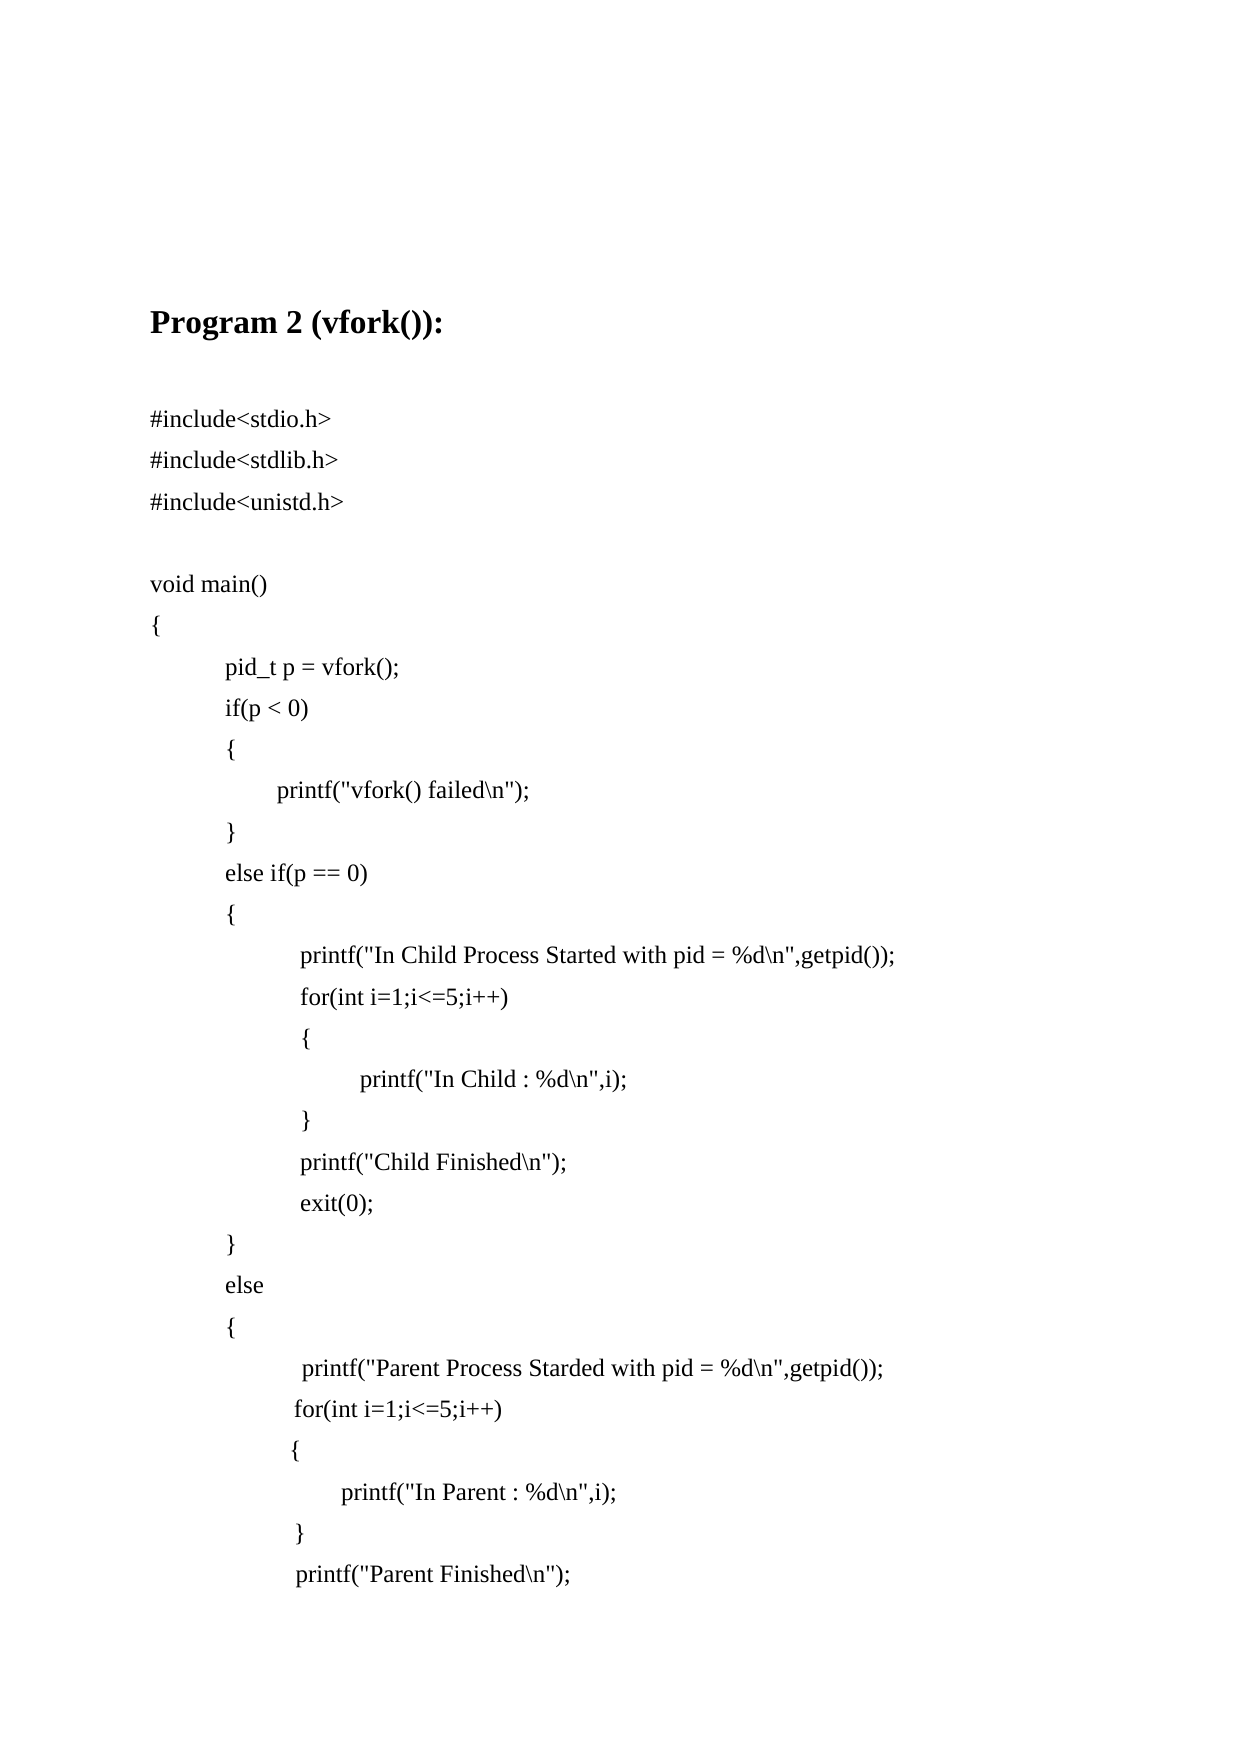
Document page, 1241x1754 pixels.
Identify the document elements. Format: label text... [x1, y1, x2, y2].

text printf("In Child : %d\n",i); [300, 1064, 1090, 1093]
text for(int i=1;i<=5;i++) [300, 982, 1090, 1010]
text else if(p == 0) [225, 858, 1090, 887]
text { [225, 1435, 1090, 1464]
text } [300, 1105, 1090, 1134]
text #include<stdio.h> [150, 404, 1090, 433]
text exit(0); [300, 1188, 1090, 1217]
text printf("Child Finished\n"); [300, 1147, 1090, 1175]
text printf("vfork() failed\n"); [225, 775, 1090, 804]
text printf("Parent Finished\n"); [225, 1559, 1090, 1588]
text } [225, 1229, 1090, 1258]
text } [225, 1518, 1090, 1547]
text { [225, 1312, 1090, 1340]
text { [150, 610, 1090, 639]
text { [225, 899, 1090, 928]
text printf("In Child Process Started with pid = %d\n",getpid()); [300, 940, 1090, 969]
text #include<unistd.h> [150, 487, 1090, 515]
text for(int i=1;i<=5;i++) [225, 1394, 1090, 1423]
text { [225, 734, 1090, 763]
text if(p < 0) [225, 693, 1090, 722]
text } [225, 817, 1090, 845]
text #include<stdlib.h> [150, 445, 1090, 474]
text { [300, 1023, 1090, 1052]
text Program 2 (vfork()): [150, 302, 1090, 341]
text void main() [150, 569, 1090, 598]
text printf("Parent Process Starded with pid = %d\n",getpid()); [225, 1353, 1090, 1382]
text pid_t p = vfork(); [225, 652, 1090, 680]
text printf("In Parent : %d\n",i); [225, 1477, 1090, 1505]
text else [225, 1270, 1090, 1299]
